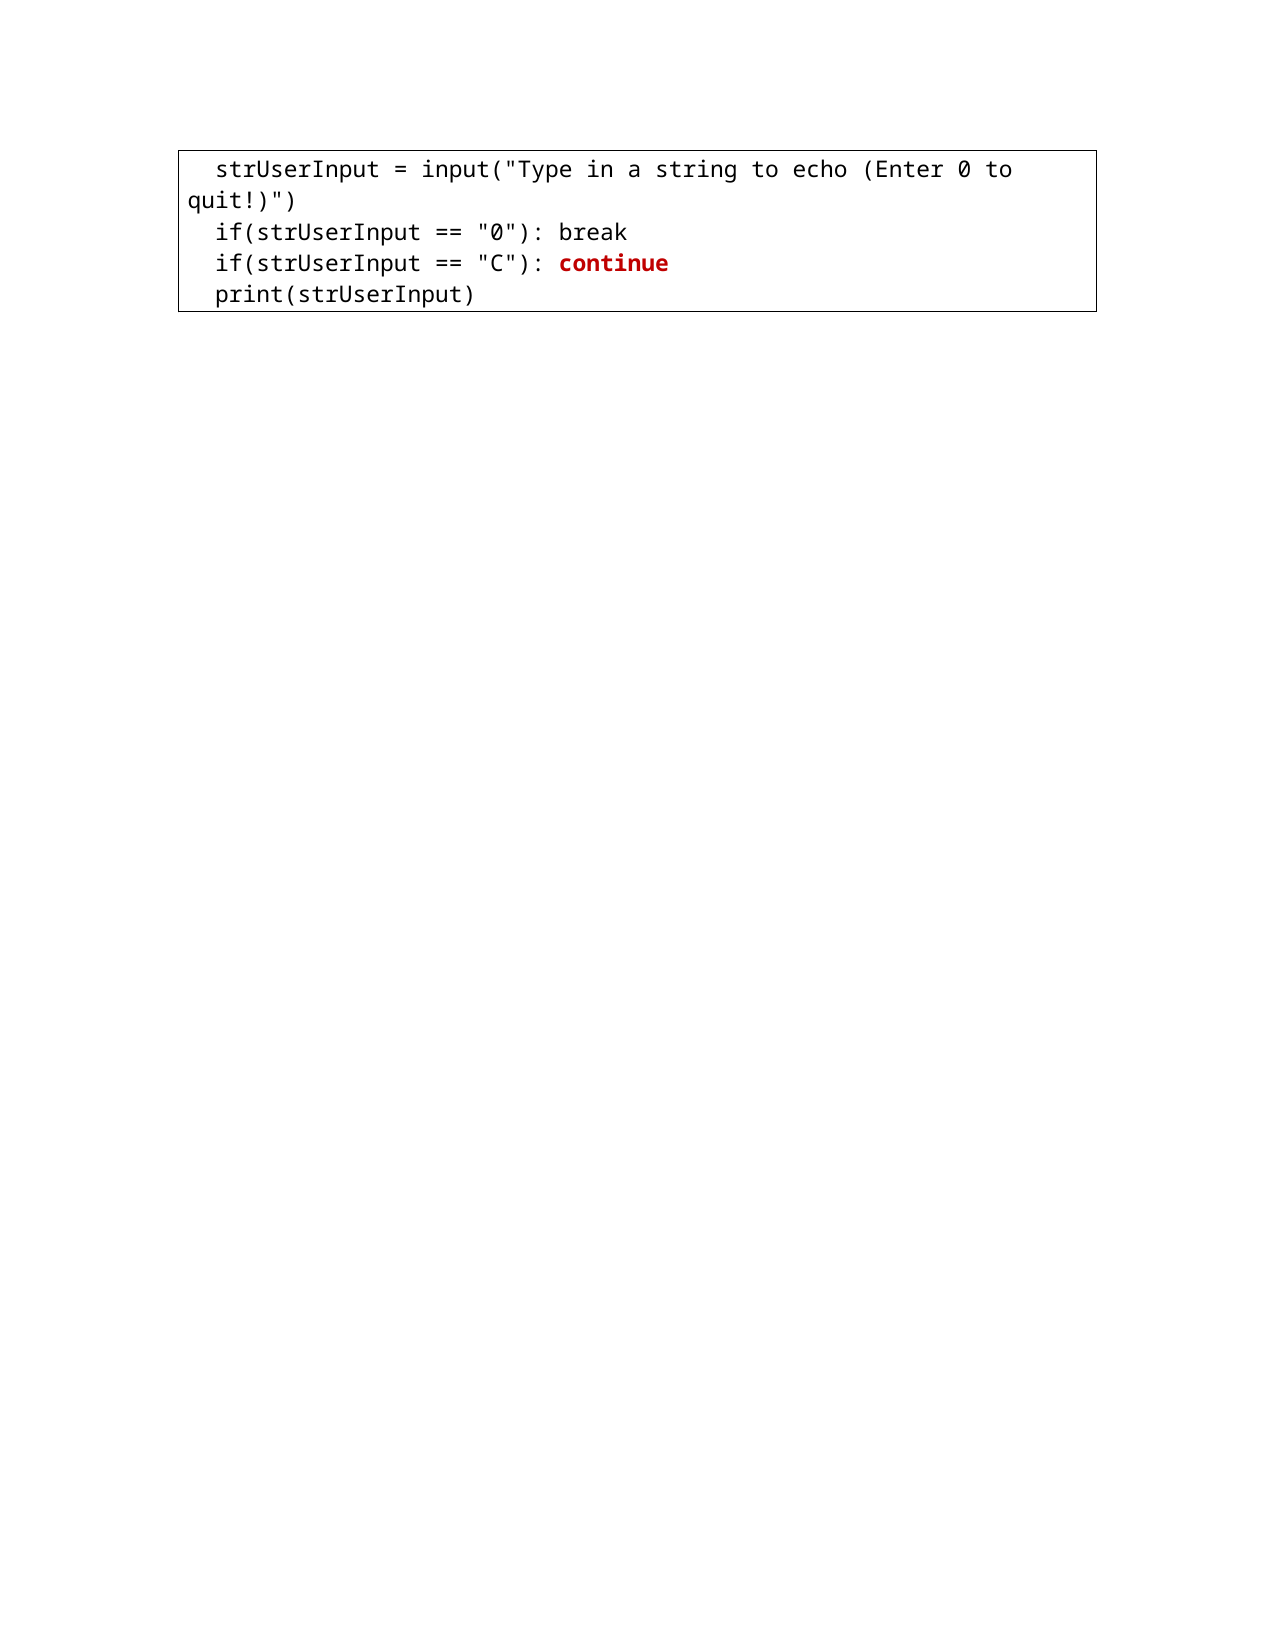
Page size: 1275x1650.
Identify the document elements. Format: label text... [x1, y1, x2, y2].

text if(strUserInput == "0"): break [187, 216, 1087, 247]
text if(strUserInput == "C"): continue [187, 247, 1087, 275]
text print(strUserInput) [179, 275, 1096, 311]
text strUserInput = input("Type in a string to echo (Enter 0 to quit!)") [179, 151, 1096, 216]
